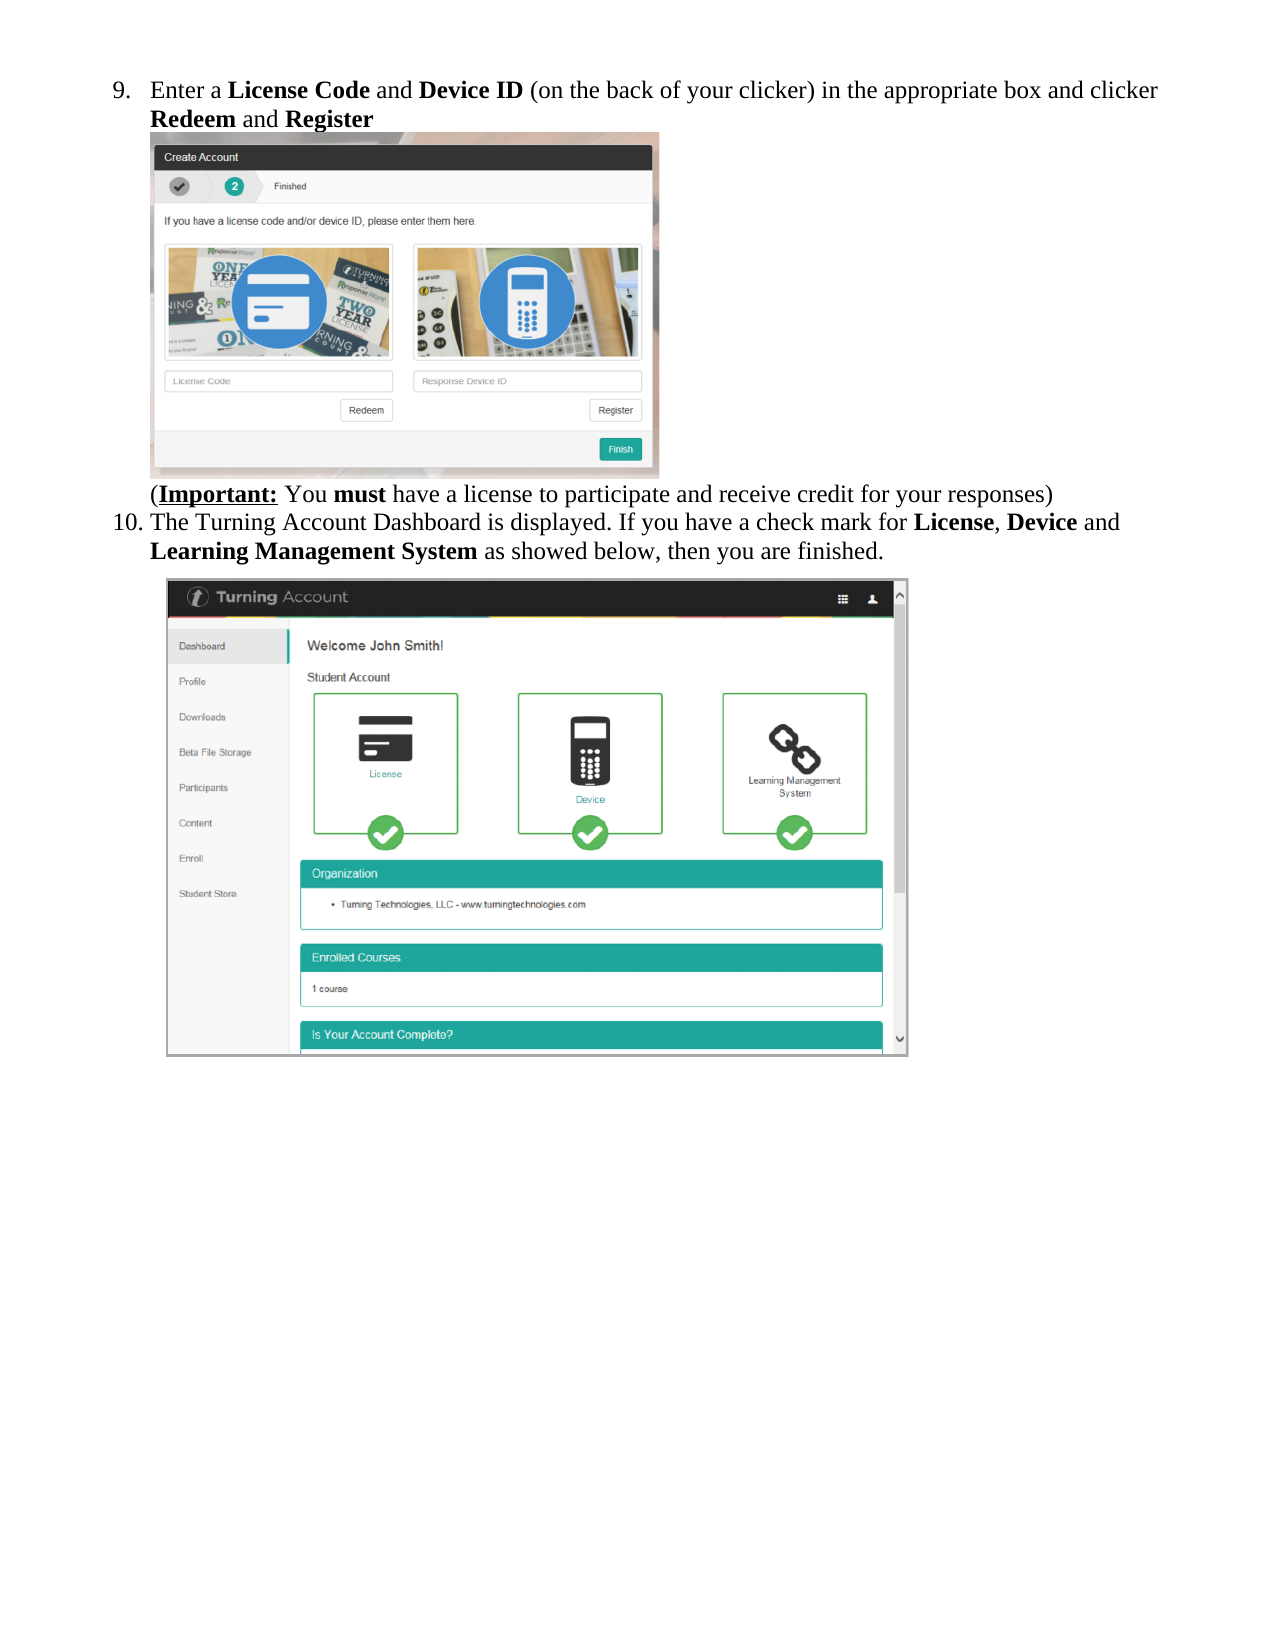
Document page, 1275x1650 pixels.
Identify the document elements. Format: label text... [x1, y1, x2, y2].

list (Important: You must have a license to participate and receive credit for your responses) [150, 479, 1200, 507]
picture [150, 565, 943, 1082]
picture [150, 132, 660, 479]
list Enter a License Code and Device ID (on the back of your clicker) in the appropriate box and clicker Redeem and Register [112, 75, 1200, 132]
